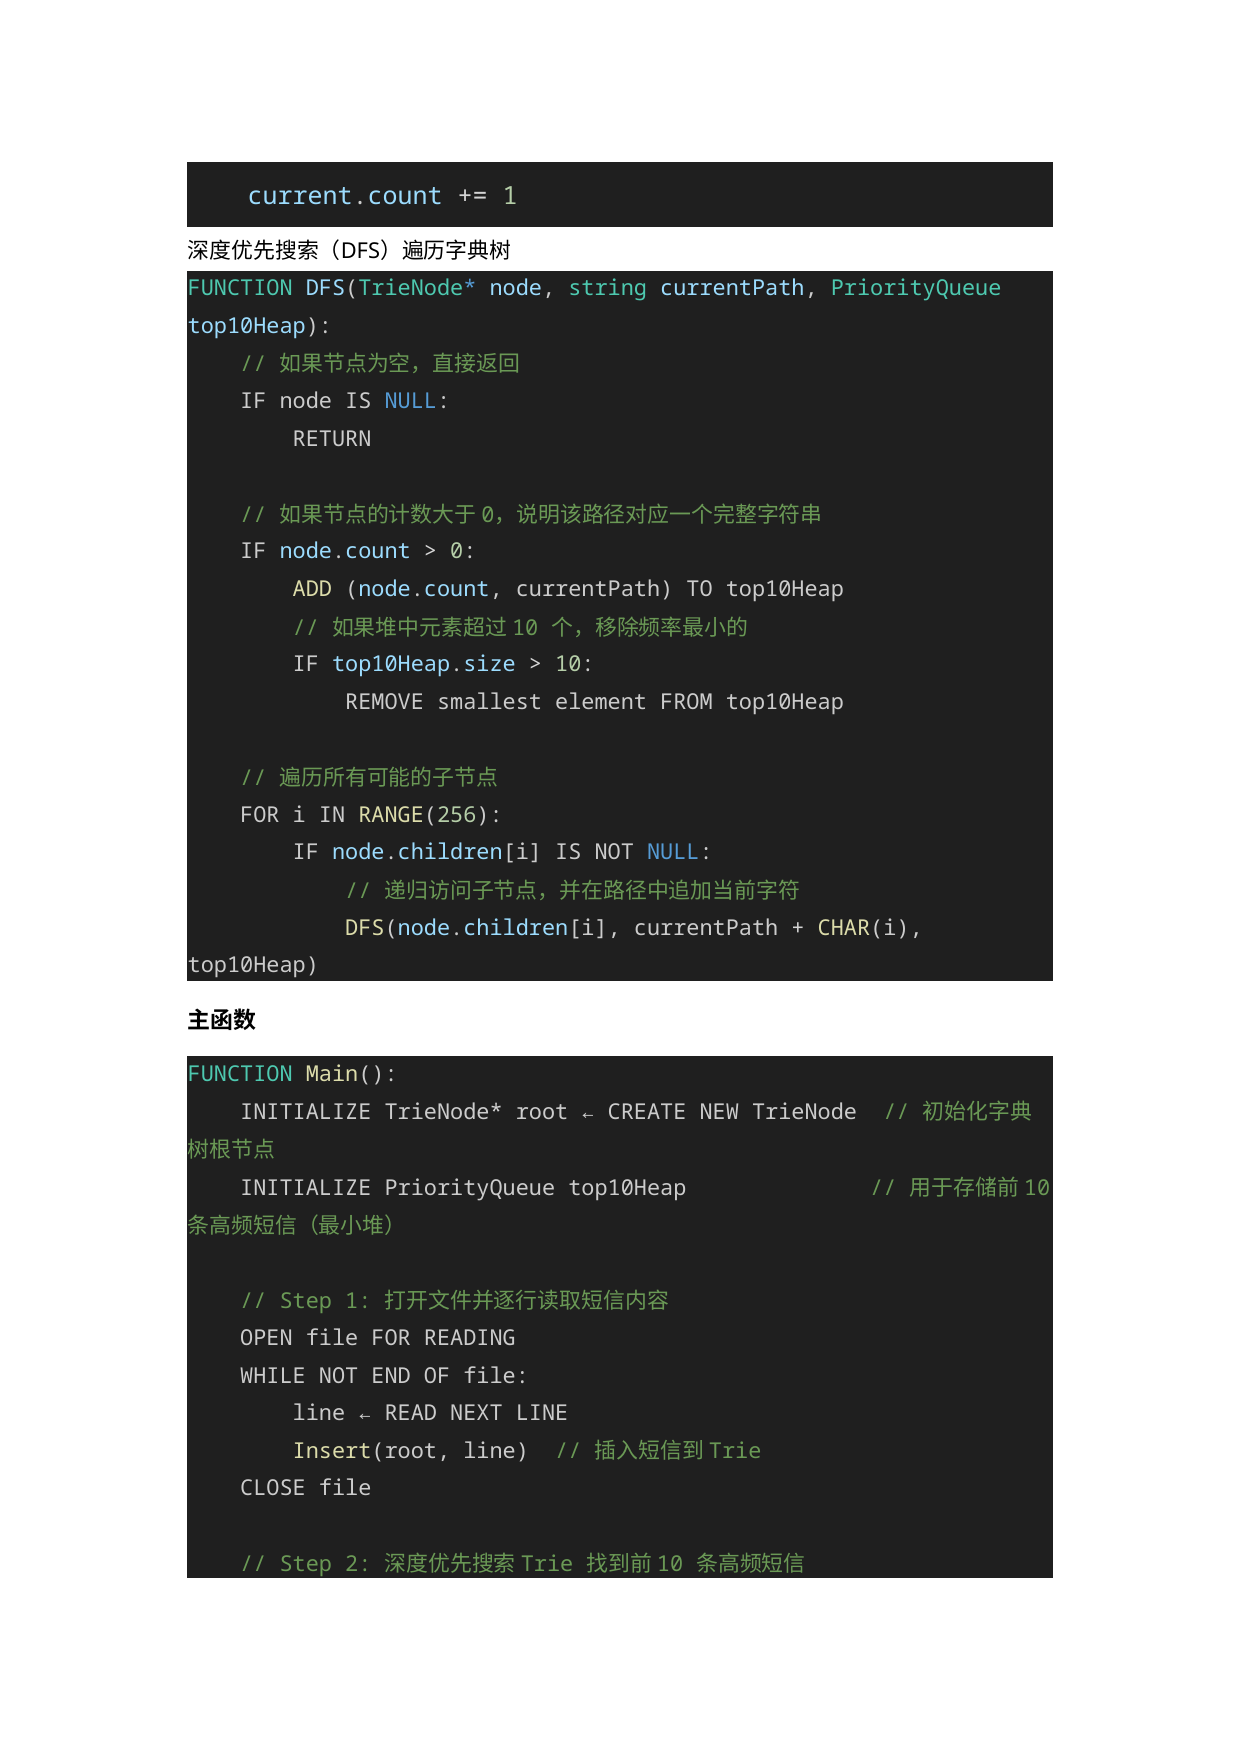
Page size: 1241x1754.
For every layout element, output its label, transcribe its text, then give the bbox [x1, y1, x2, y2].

text // 遍历所有可能的子节点 [187, 759, 1053, 792]
text IF node IS NULL: [187, 384, 1053, 416]
text INITIALIZE TrieNode* root ← CREATE NEW TrieNode // 初始化字典树根节点 [187, 1094, 1053, 1164]
text CLOSE file [187, 1471, 1053, 1503]
text IF top10Heap.size > 10: [187, 647, 1053, 679]
text 主函数 [187, 986, 1053, 1051]
text FUNCTION Main(): [187, 1056, 1053, 1089]
text RETURN [187, 421, 1053, 454]
text FOR i IN RANGE(256): [187, 797, 1053, 830]
text // 如果节点为空，直接返回 [187, 346, 1053, 378]
text // Step 1: 打开文件并逐行读取短信内容 [187, 1283, 1053, 1315]
text ADD (node.count, currentPath) TO top10Heap [187, 572, 1053, 604]
text Insert(root, line) // 插入短信到 Trie [187, 1433, 1053, 1466]
text INITIALIZE PriorityQueue top10Heap // 用于存储前 10 条高频短信（最小堆） [187, 1169, 1053, 1240]
text // 如果堆中元素超过 10 个，移除频率最小的 [187, 609, 1053, 642]
text OPEN file FOR READING [187, 1321, 1053, 1353]
text current.count += 1 [187, 162, 1053, 227]
text FUNCTION DFS(TrieNode* node, string currentPath, PriorityQueue top10Heap): [187, 271, 1053, 341]
text IF node.count > 0: [187, 534, 1053, 567]
text line ← READ NEXT LINE [187, 1396, 1053, 1428]
text WHILE NOT END OF file: [187, 1358, 1053, 1391]
text // 如果节点的计数大于 0，说明该路径对应一个完整字符串 [187, 496, 1053, 529]
text DFS(node.children[i], currentPath + CHAR(i), top10Heap) [187, 910, 1053, 981]
text // Step 2: 深度优先搜索 Trie 找到前 10 条高频短信 [187, 1546, 1053, 1578]
text // 递归访问子节点，并在路径中追加当前字符 [187, 872, 1053, 905]
text 深度优先搜索（DFS）遍历字典树 [187, 233, 1053, 265]
text REMOVE smallest element FROM top10Heap [187, 684, 1053, 717]
text IF node.children[i] IS NOT NULL: [187, 835, 1053, 867]
